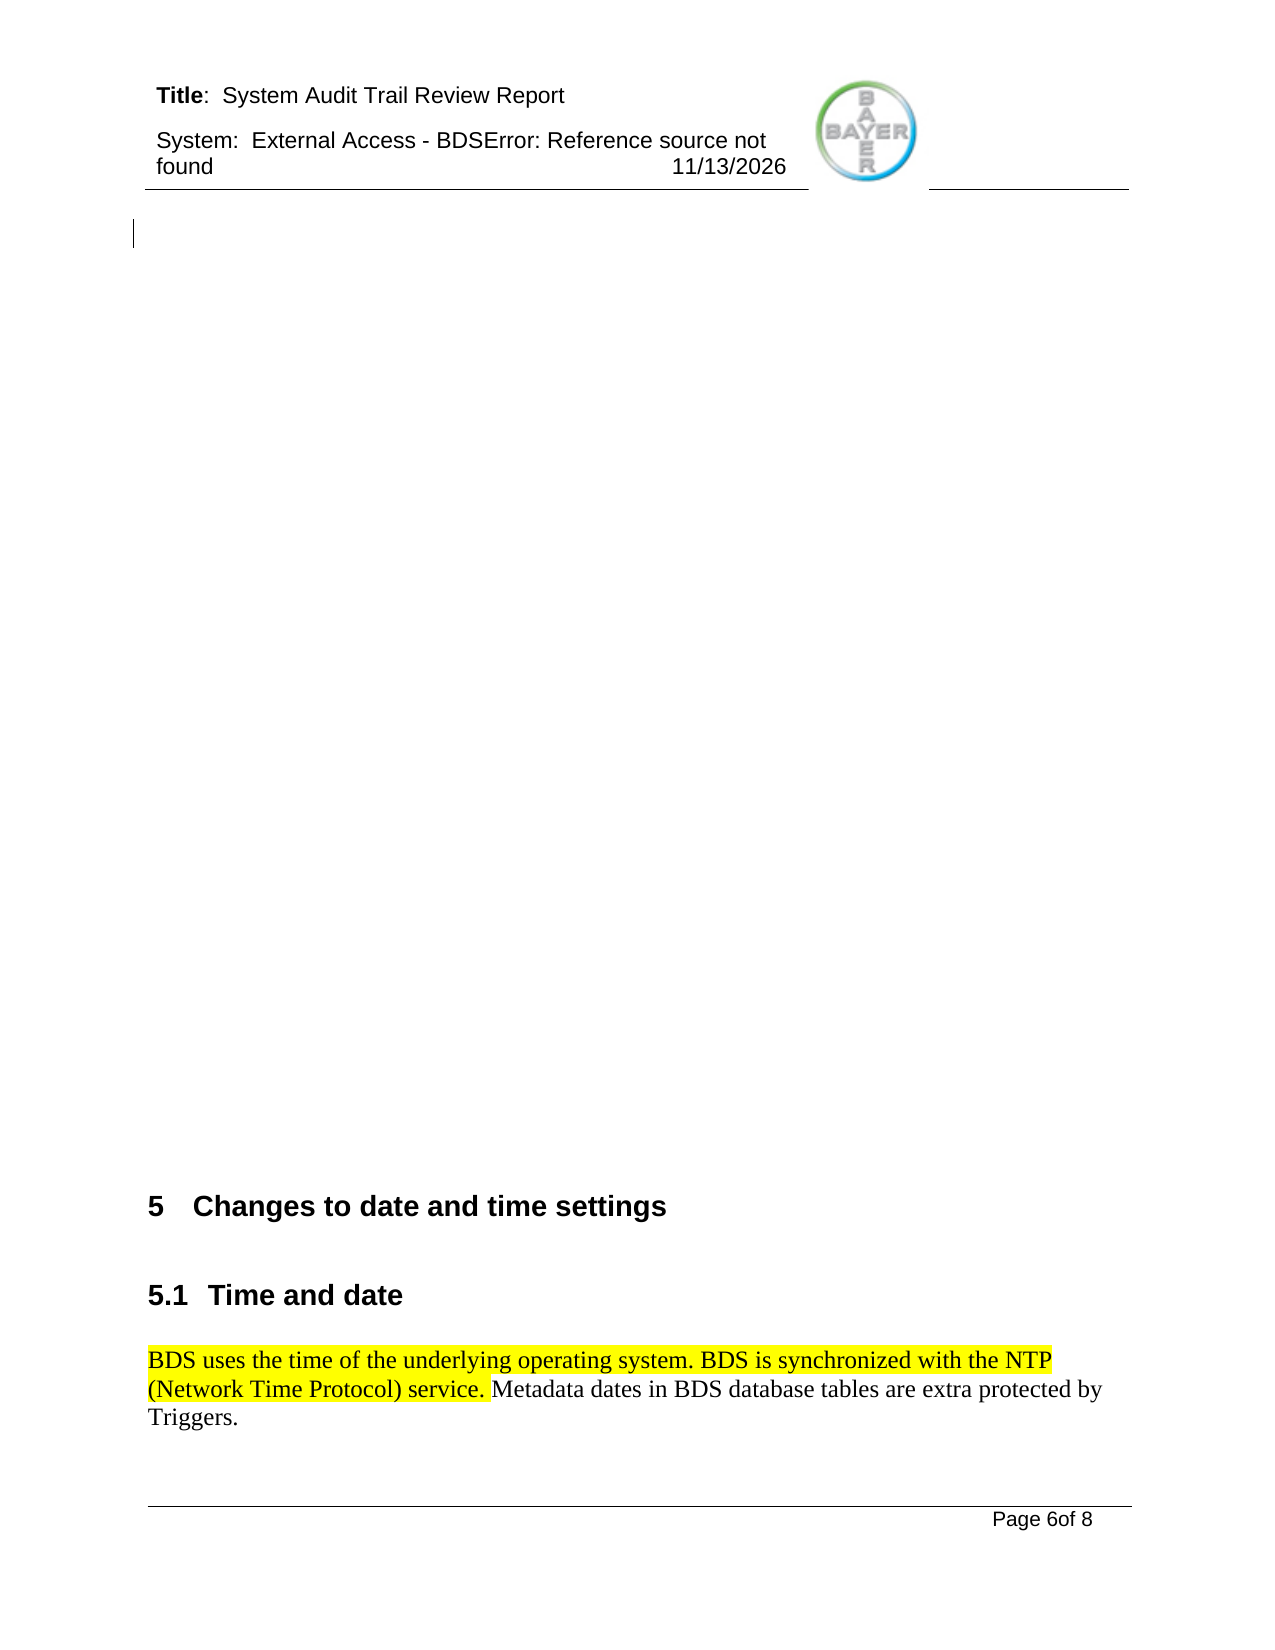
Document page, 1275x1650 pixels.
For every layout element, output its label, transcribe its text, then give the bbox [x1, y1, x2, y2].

text BDS uses the time of the underlying operating system. BDS is synchronized with the NTP (Network Time Protocol) service. Metadata dates in BDS database tables are extra protected by Triggers. [148, 1345, 1127, 1431]
subtitle Time and date [148, 1278, 1127, 1311]
picture [808, 73, 929, 190]
subtitle Changes to date and time settings [148, 1189, 1127, 1223]
